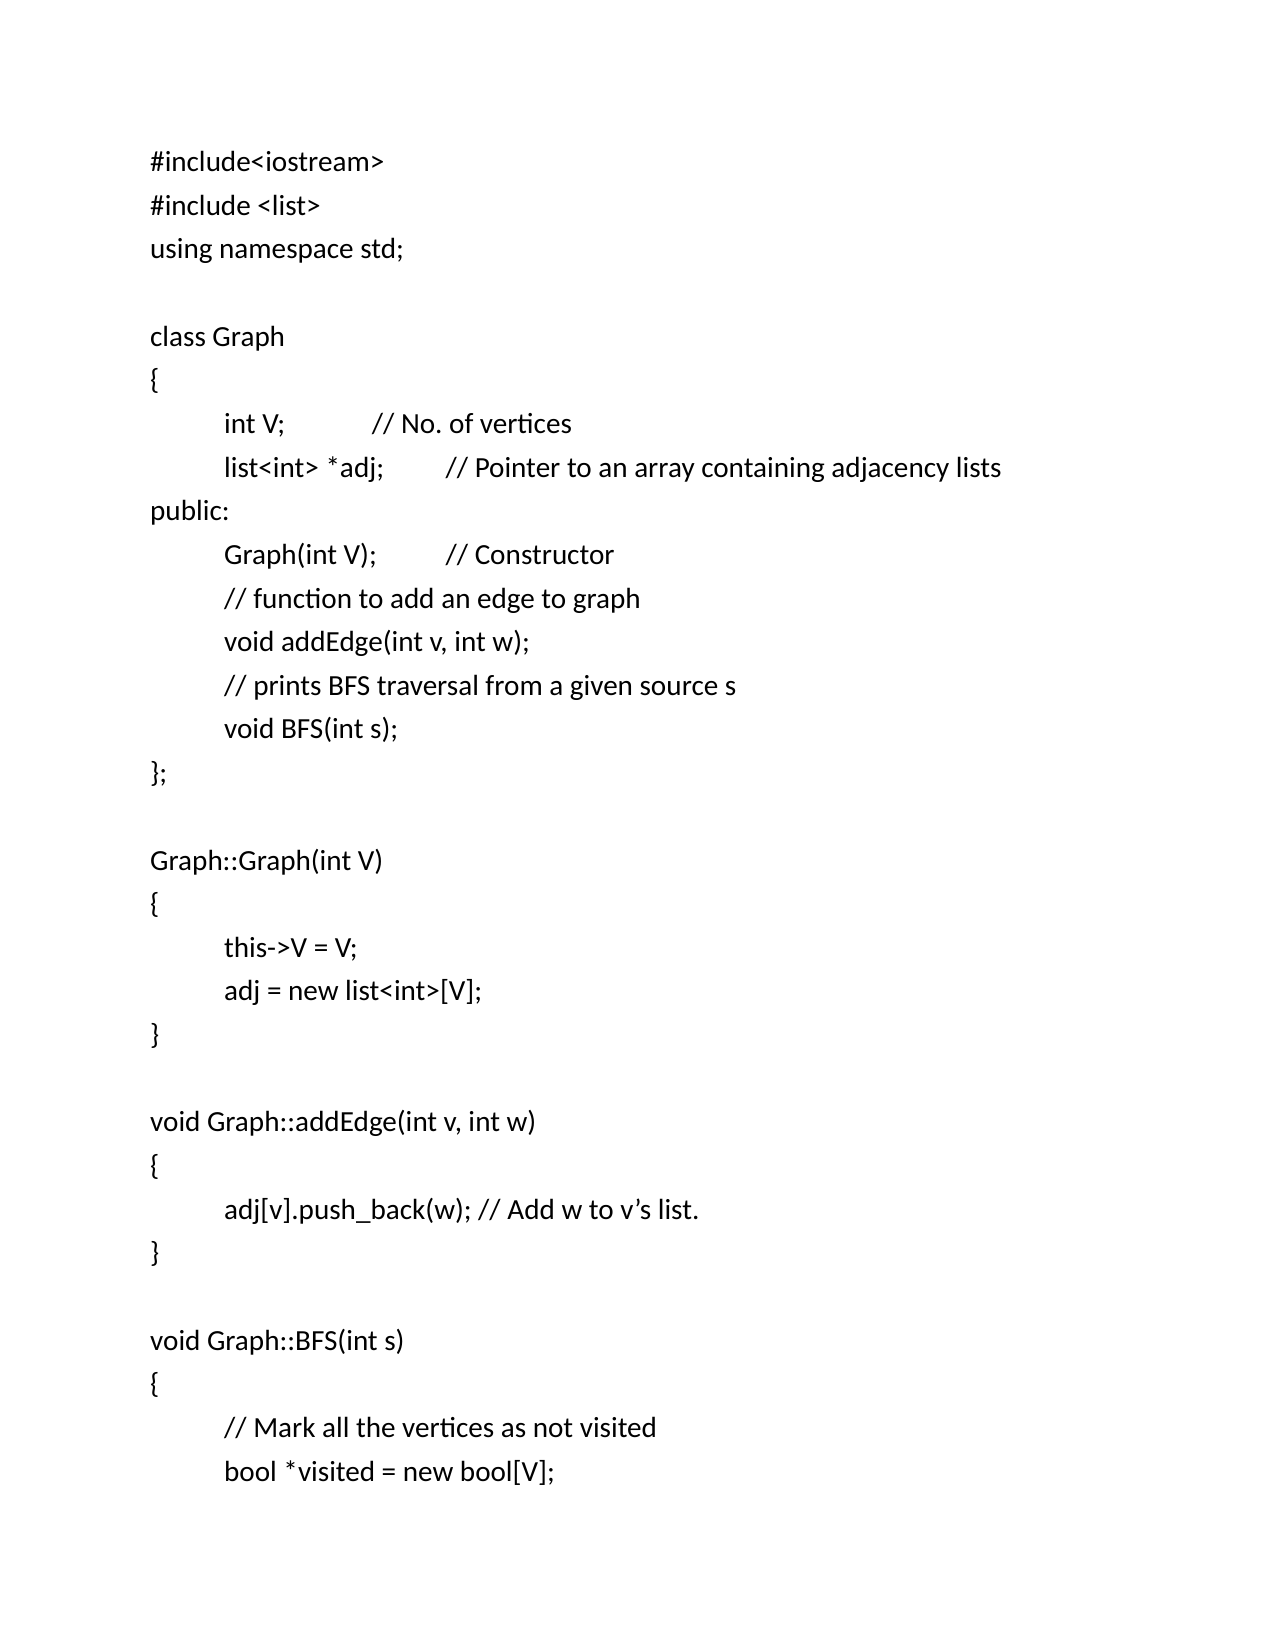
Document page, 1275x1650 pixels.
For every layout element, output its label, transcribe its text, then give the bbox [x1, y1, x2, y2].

text class Graph [150, 324, 1125, 352]
text bool *visited = new bool[V]; [150, 1459, 1125, 1486]
text // function to add an edge to graph [150, 586, 1125, 613]
text void Graph::addEdge(int v, int w) [150, 1110, 1125, 1137]
text { [150, 1154, 1125, 1181]
text list<int> *adj; // Pointer to an array containing adjacency lists [150, 456, 1125, 482]
text adj[v].push_back(w); // Add w to v’s list. [150, 1197, 1125, 1224]
text { [150, 368, 1125, 395]
text // prints BFS traversal from a given source s [150, 674, 1125, 701]
text using namespace std; [150, 237, 1125, 264]
text } [150, 1023, 1125, 1050]
text void Graph::BFS(int s) [150, 1328, 1125, 1355]
text }; [150, 761, 1125, 788]
text // Mark all the vertices as not visited [150, 1416, 1125, 1443]
text { [150, 892, 1125, 919]
text void addEdge(int v, int w); [150, 630, 1125, 657]
text adj = new list<int>[V]; [150, 979, 1125, 1006]
text this->V = V; [150, 936, 1125, 963]
text } [150, 1241, 1125, 1268]
text #include <list> [150, 194, 1125, 221]
text void BFS(int s); [150, 717, 1125, 744]
text Graph(int V); // Constructor [150, 543, 1125, 570]
text Graph::Graph(int V) [150, 848, 1125, 875]
text public: [150, 499, 1125, 526]
text int V; // No. of vertices [150, 412, 1125, 439]
text #include<iostream> [150, 150, 1125, 177]
text { [150, 1372, 1125, 1399]
